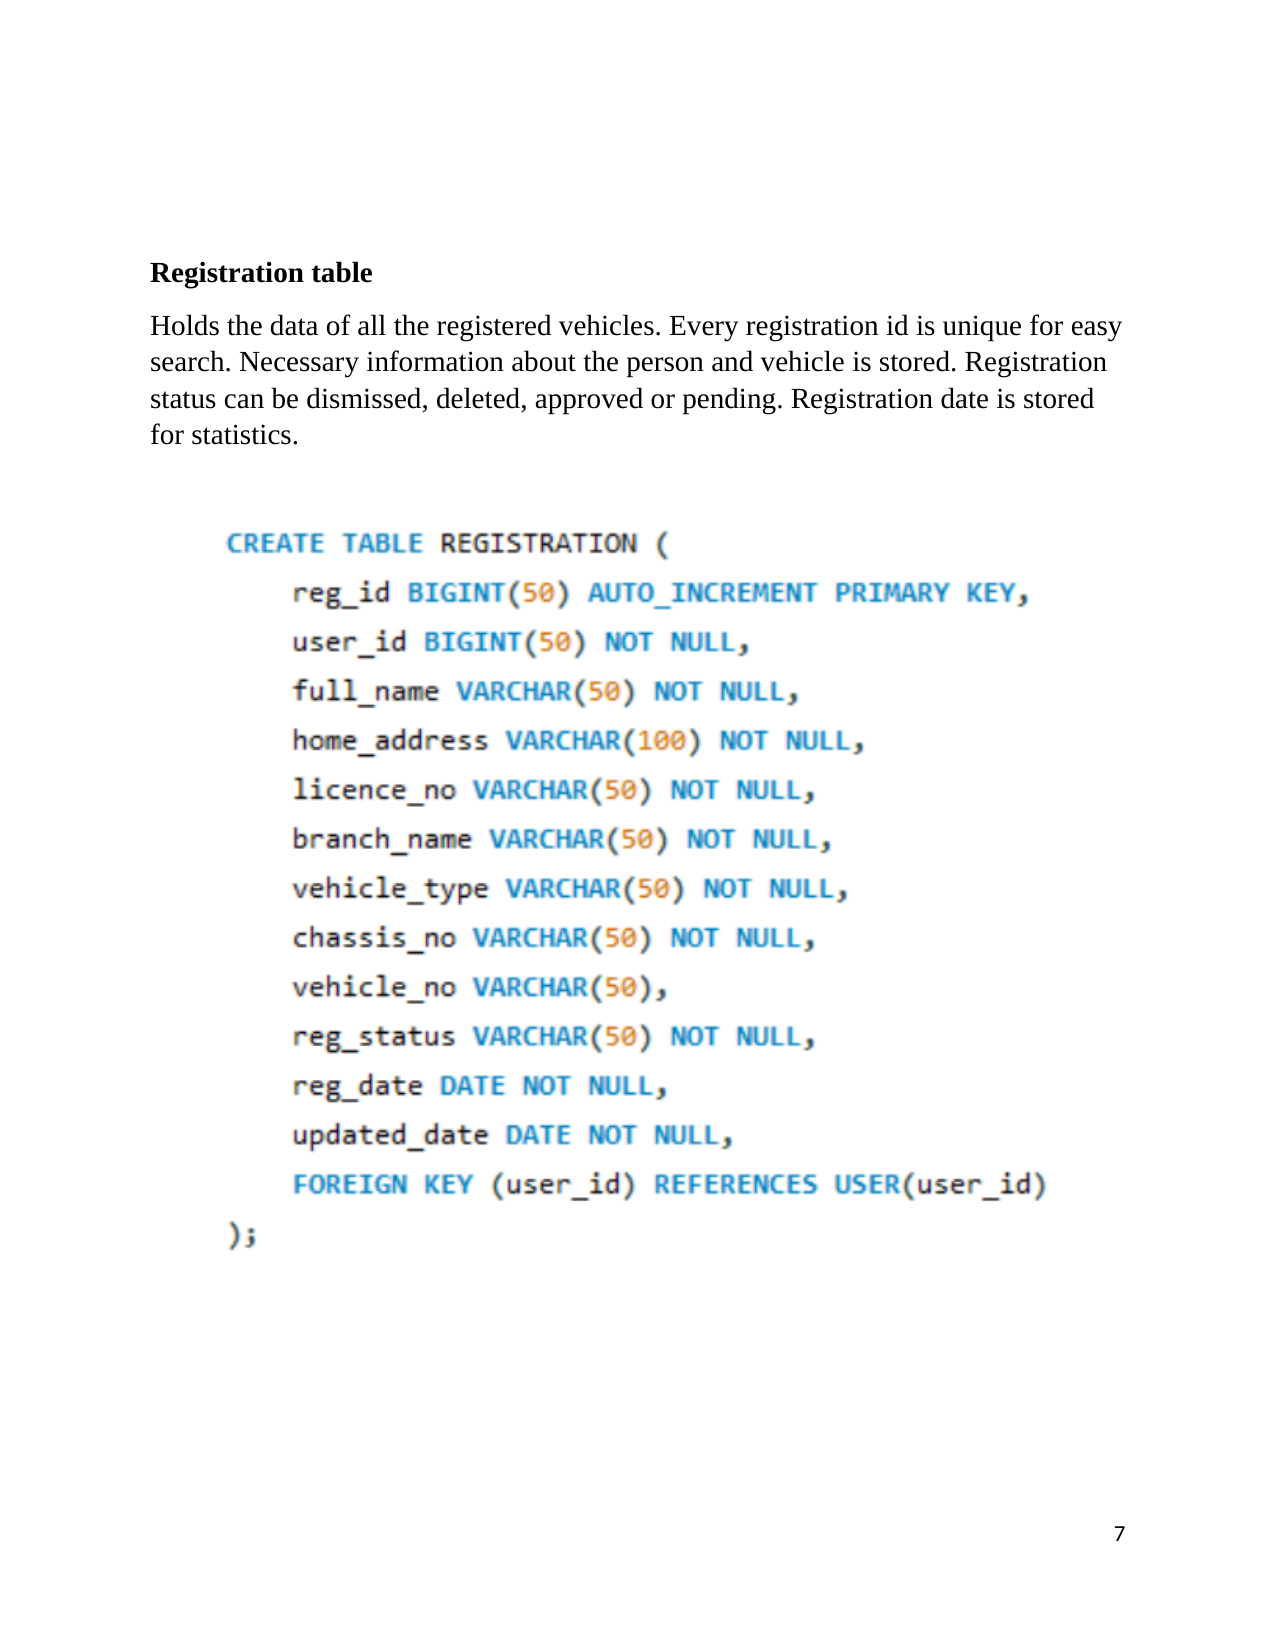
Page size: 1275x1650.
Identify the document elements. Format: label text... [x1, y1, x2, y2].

picture [218, 522, 1057, 1262]
text Registration table [150, 256, 1125, 289]
text Holds the data of all the registered vehicles. Every registration id is unique for easy search. Necessary information about the person and vehicle is stored. Registration status can be dismissed, deleted, approved or pending. Registration date is stored for statistics. [150, 308, 1125, 450]
